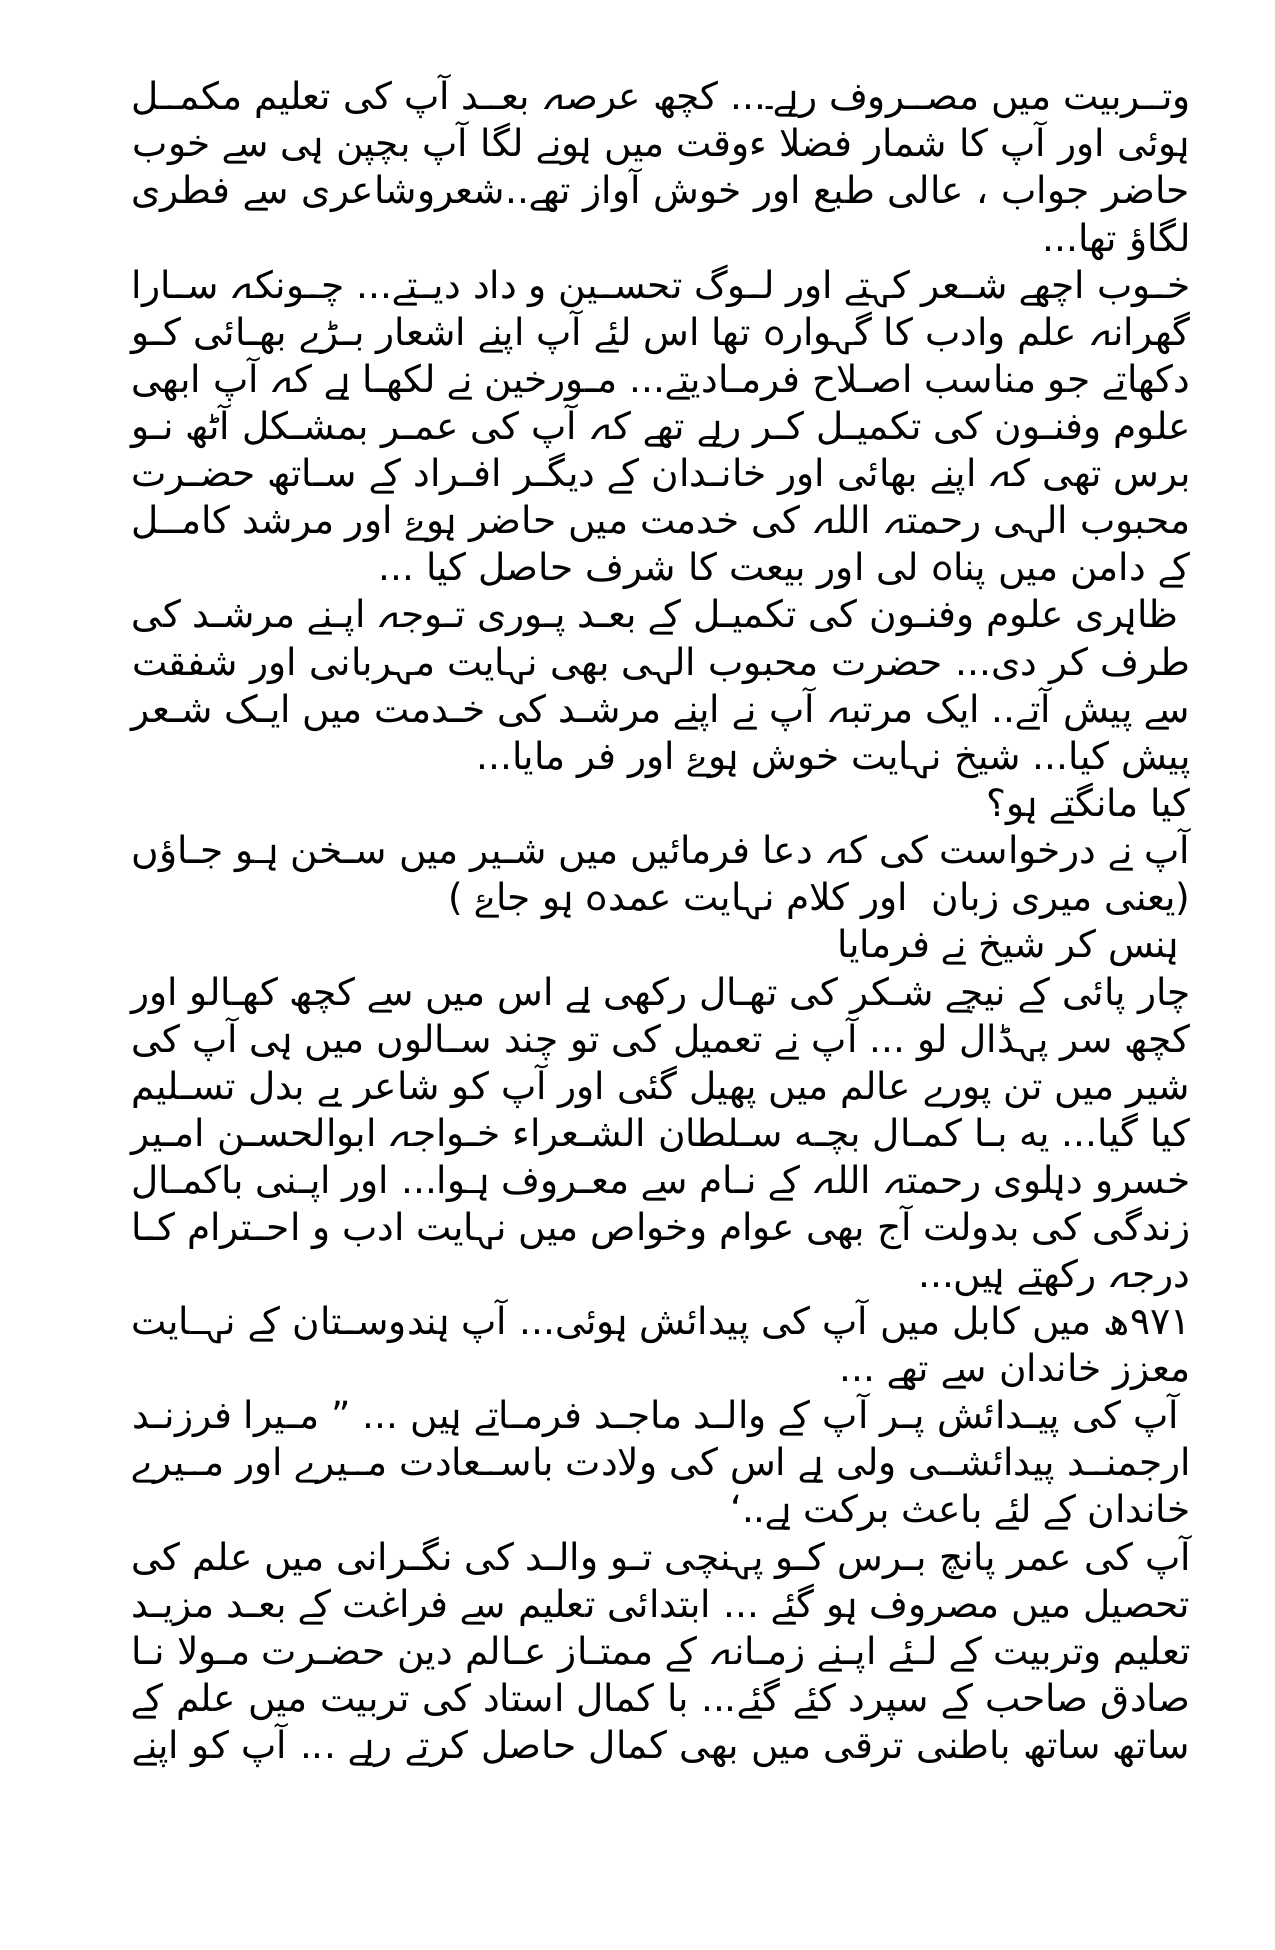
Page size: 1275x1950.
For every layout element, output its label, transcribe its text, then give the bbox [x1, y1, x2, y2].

text خوب اچھے شعر کہتے اور لوگ تحسین و داد دیتے... چونکہ سارا گھرانہ علم وادب کا گہوارہ تھا اس لئے آپ اپنے اشعار بڑے بھائی کو دکھاتے جو مناسب اصلاح فرمادیتے... مورخین نے لکھا ہے کہ آپ ابھی علوم وفنون کی تکمیل کر رہے تھے کہ آپ کی عمر بمشکل آٹھ نو برس تھی کہ اپنے بھائی اور خاندان کے دیگر افراد کے ساتھ حضرت محبوب الہی رحمتہ اللہ کی خدمت میں حاضر ہوۓ اور مرشد کامل کے دامن میں پناہ لی اور بیعت کا شرف حاصل کیا ... [131, 263, 1191, 590]
text ظاہری علوم وفنون کی تکمیل کے بعد پوری توجہ اپنے مرشد کی طرف کر دی... حضرت محبوب الہی بھی نہایت مہربانی اور شفقت سے پیش آتے.. ایک مرتبہ آپ نے اپنے مرشد کی خدمت میں ایک شعر پیش کیا... شیخ نہایت خوش ہوۓ اور فر مایا... [131, 593, 1191, 778]
text آپ نے درخواست کی کہ دعا فرمائیں میں شیر میں سخن ہو جاؤں (یعنی میری زبان اور کلام نہایت عمدہ ہو جاۓ ) [131, 829, 1191, 920]
text چار پائی کے نیچے شکر کی تھال رکھی ہے اس میں سے کچھ کھالو اور کچھ سر پہڈال لو ... آپ نے تعمیل کی تو چند سالوں میں ہی آپ کی شیر میں تن پورے عالم میں پھیل گئی اور آپ کو شاعر بے بدل تسلیم کیا گیا... یه با کمال بچه سلطان الشعراء خواجہ ابوالحسن امیر خسرو دہلوی رحمتہ اللہ کے نام سے معروف ہوا... اور اپنی باکمال زندگی کی بدولت آج بھی عوام وخواص میں نہایت ادب و احترام کا درجہ رکھتے ہیں... [131, 970, 1191, 1296]
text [131, 1535, 1191, 1767]
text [131, 75, 1191, 260]
text کیا مانگتے ہو؟ [131, 782, 1191, 825]
text آپ کی پیدائش پر آپ کے والد ماجد فرماتے ہیں ... ” میرا فرزند ارجمند پیدائشی ولی ہے اس کی ولادت باسعادت میرے اور میرے خاندان کے لئے باعث برکت ہے..‘ [131, 1394, 1191, 1532]
text ۹۷۱ھ میں کابل میں آپ کی پیدائش ہوئی... آپ ہندوستان کے نہایت معزز خاندان سے تھے ... [131, 1300, 1191, 1391]
text ہنس کر شیخ نے فرمایا [131, 923, 1191, 967]
